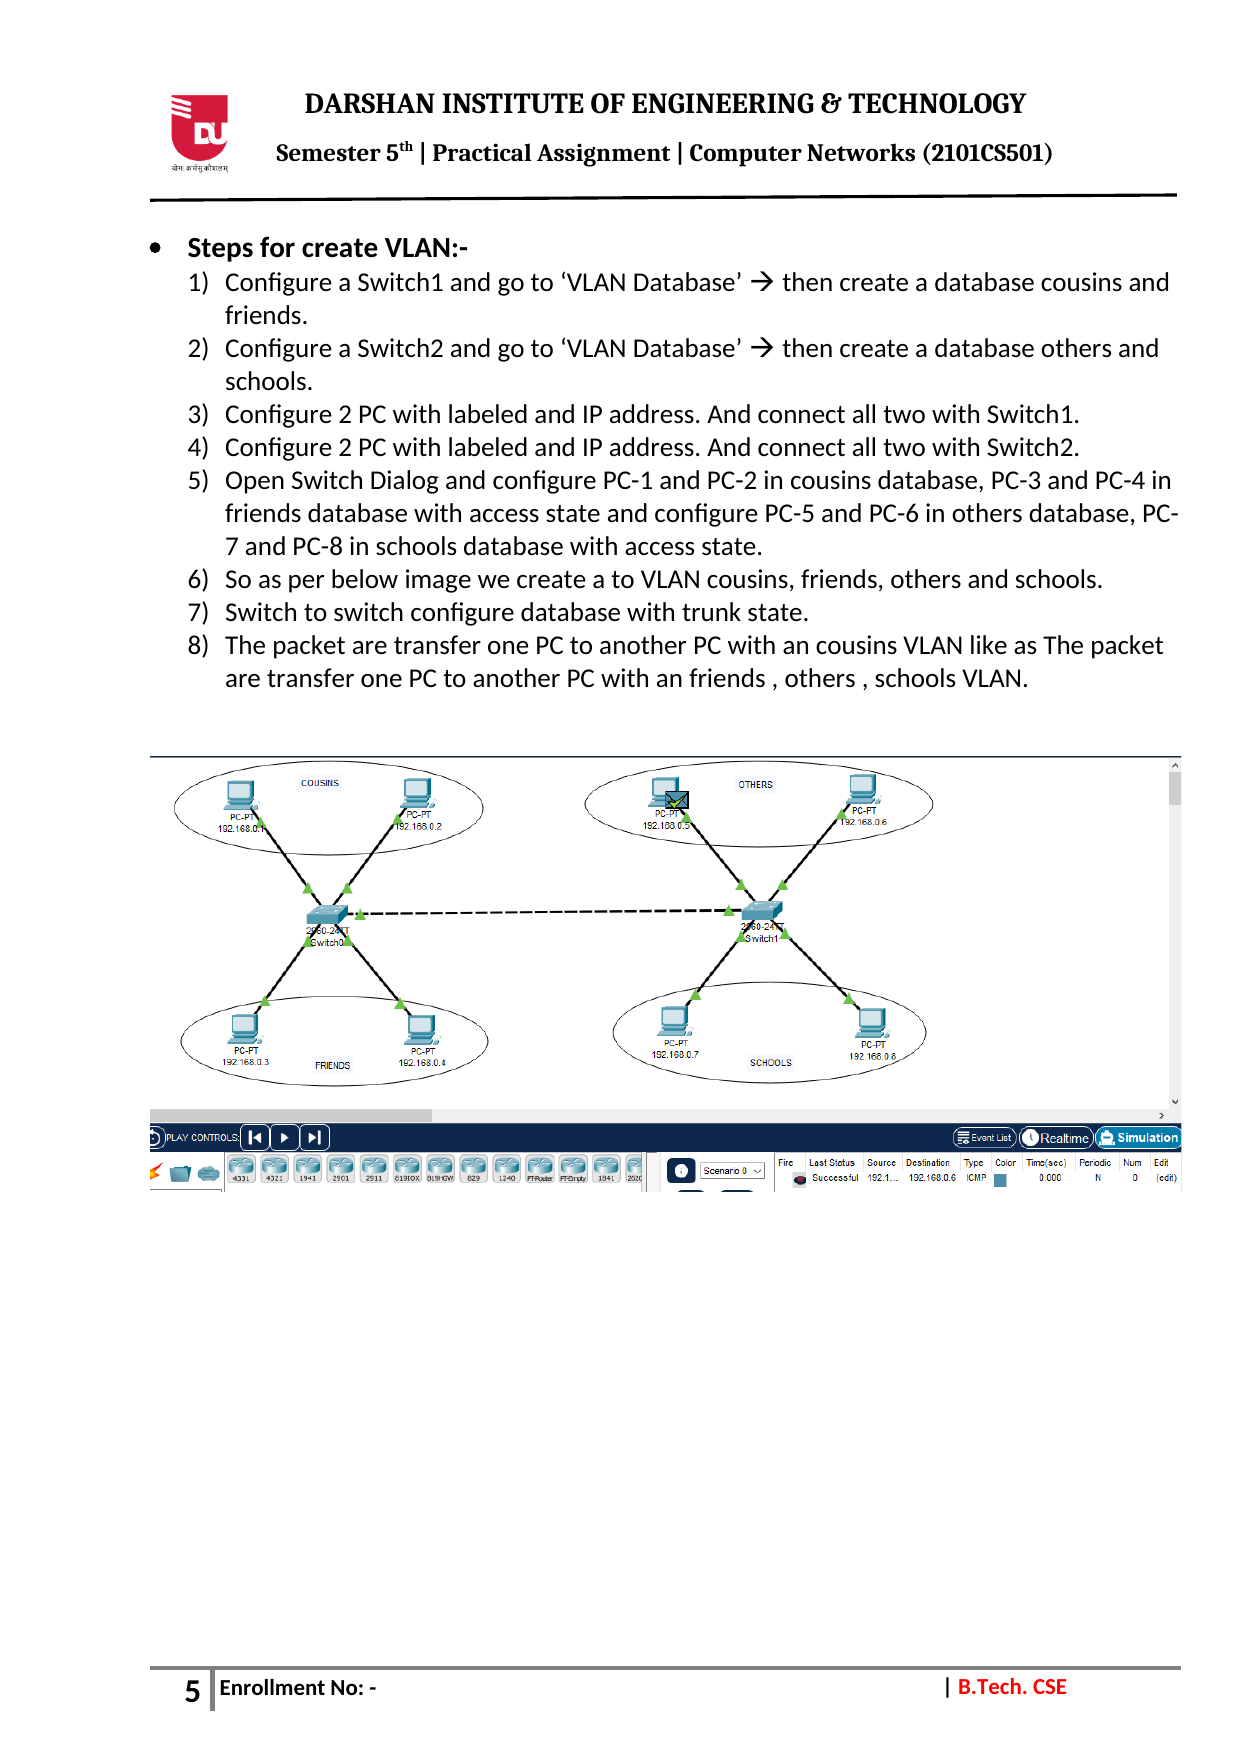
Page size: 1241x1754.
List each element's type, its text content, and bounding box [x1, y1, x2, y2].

list Configure 2 PC with labeled and IP address. And connect all two with Switch2. [187, 430, 1189, 463]
list Open Switch Dialog and configure PC-1 and PC-2 in cousins database, PC-3 and PC-4 in friends database with access state and configure PC-5 and PC-6 in others database, PC-7 and PC-8 in schools database with access state. [187, 463, 1189, 562]
picture [150, 70, 242, 197]
list Switch to switch configure database with trunk state. [187, 595, 1189, 628]
picture [1100, 1131, 1114, 1145]
list Configure 2 PC with labeled and IP address. And connect all two with Switch1. [187, 397, 1189, 430]
list Configure a Switch2 and go to ‘VLAN Database’ then create a database others and schools. [187, 331, 1189, 397]
list Configure a Switch1 and go to ‘VLAN Database’ then create a database cousins and friends. [187, 265, 1189, 331]
list The packet are transfer one PC to another PC with an cousins VLAN like as The packet are transfer one PC to another PC with an friends , others , schools VLAN. [187, 628, 1189, 694]
picture [150, 756, 1182, 1192]
list So as per below image we create a to VLAN cousins, friends, others and schools. [187, 562, 1189, 595]
list Steps for create VLAN:- [150, 229, 1189, 265]
